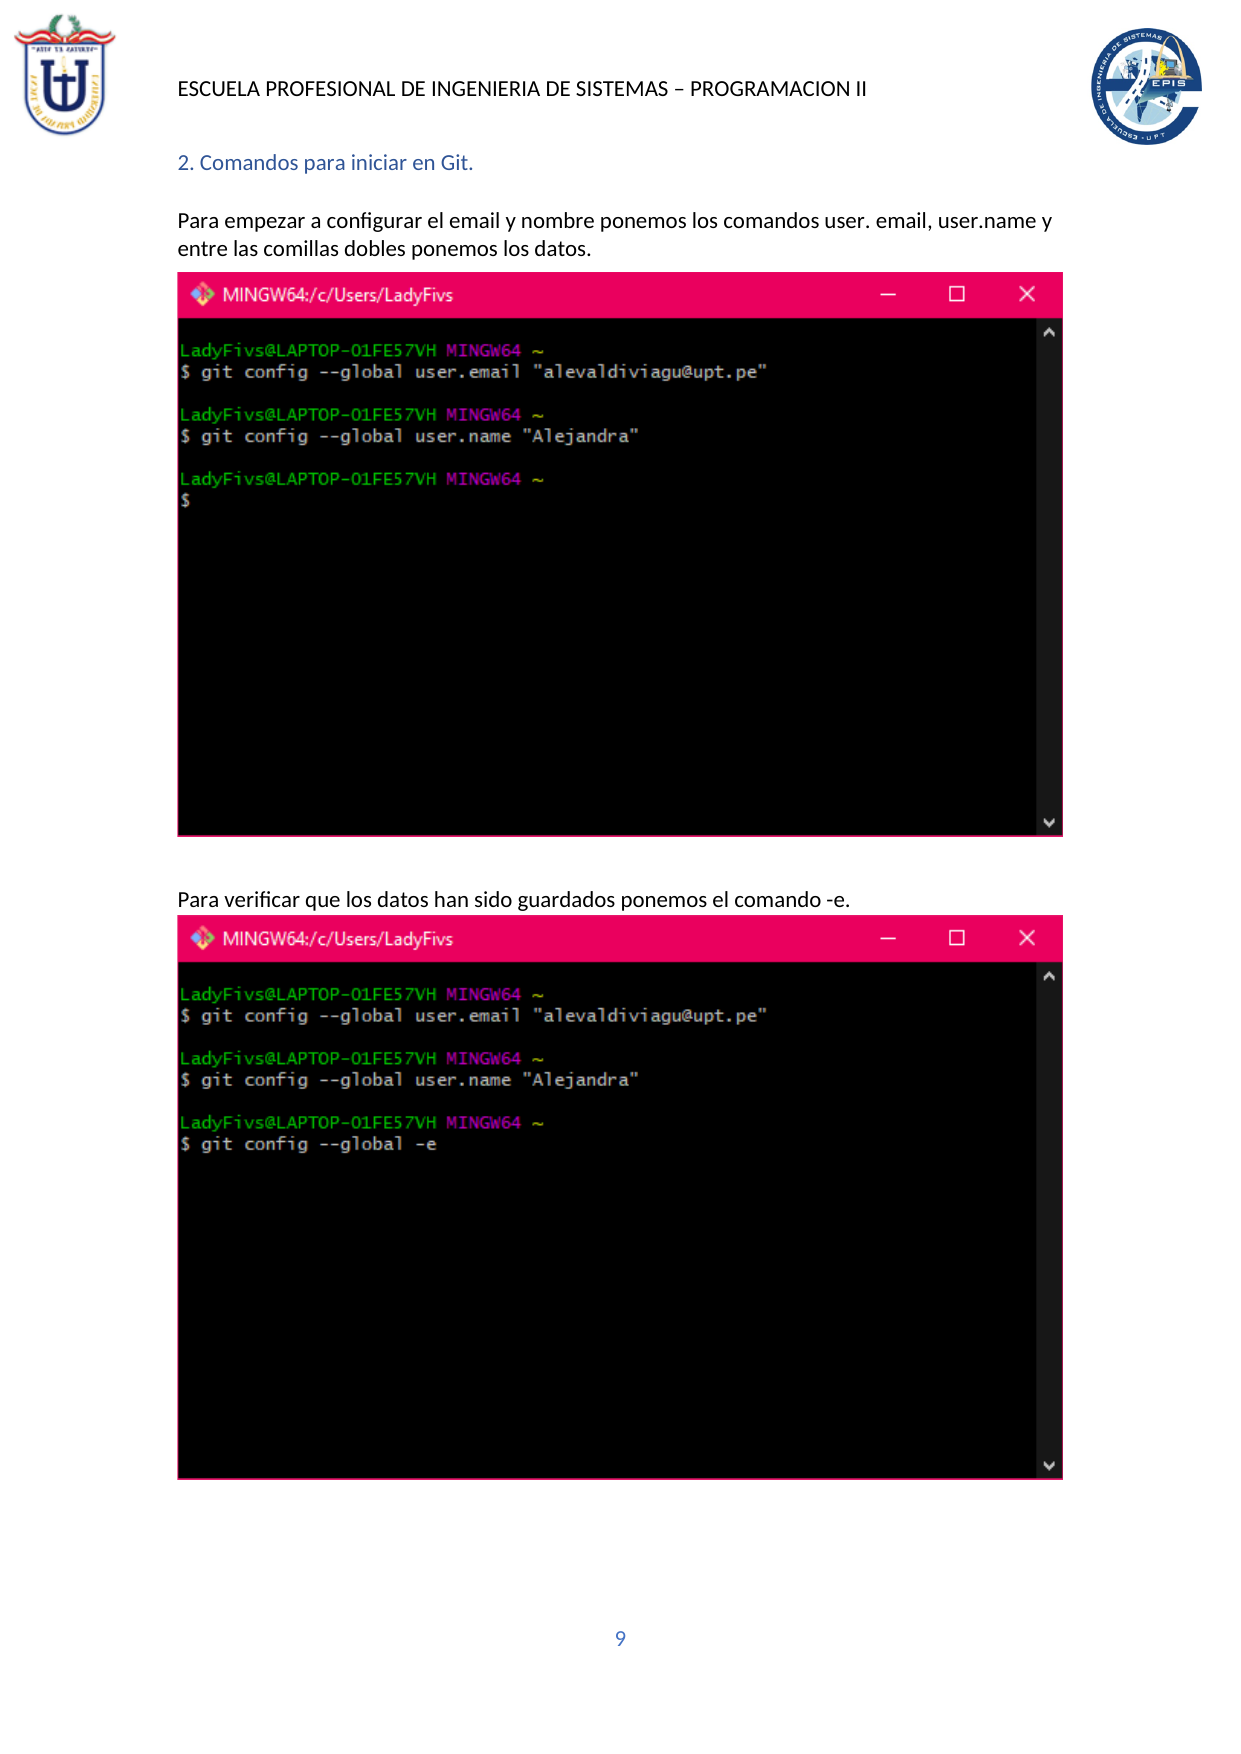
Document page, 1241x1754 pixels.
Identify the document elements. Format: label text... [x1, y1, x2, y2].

text Para verificar que los datos han sido guardados ponemos el comando -e. [177, 885, 1063, 913]
picture [177, 915, 1063, 1480]
picture [1087, 28, 1202, 145]
picture [0, 0, 170, 181]
picture [177, 272, 1063, 837]
text Para empezar a configurar el email y nombre ponemos los comandos user. email, user.name y entre las comillas dobles ponemos los datos. [177, 206, 1063, 262]
subtitle 2. Comandos para iniciar en Git. [177, 148, 1063, 176]
